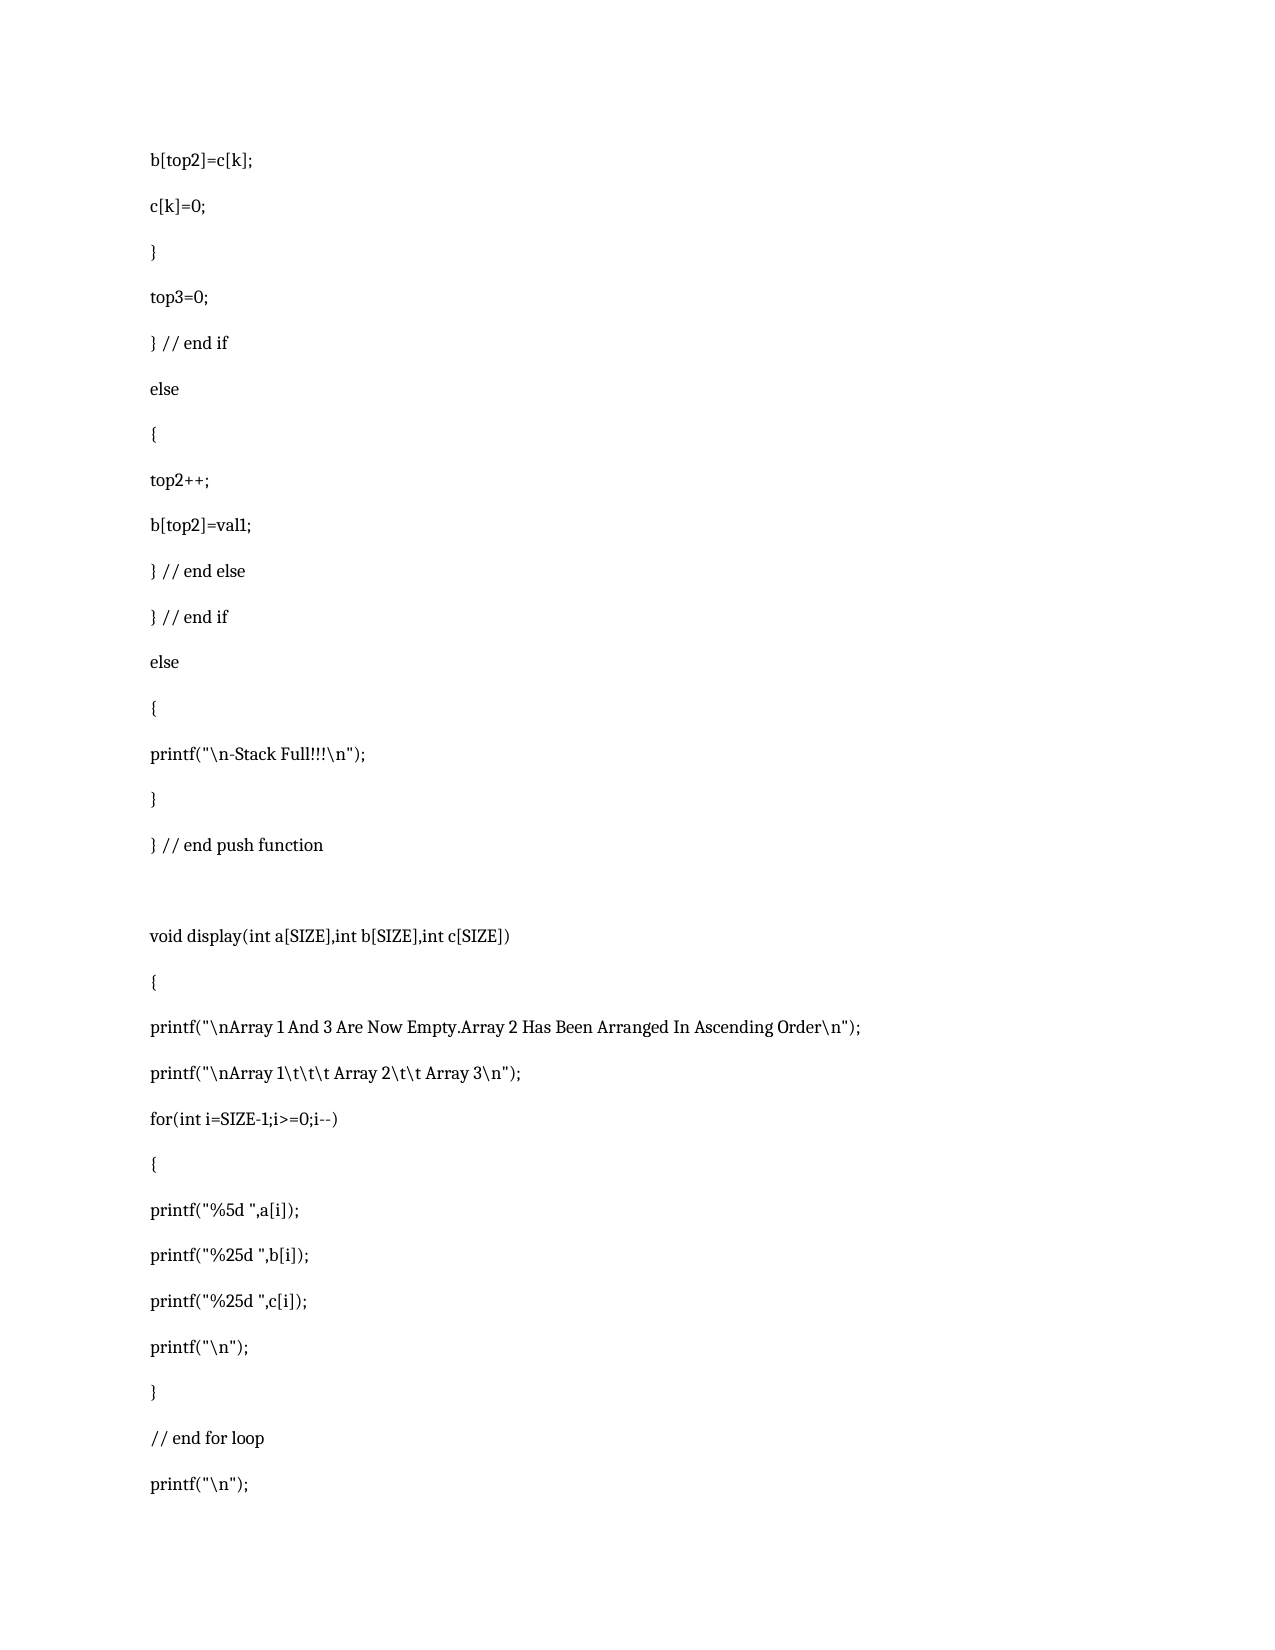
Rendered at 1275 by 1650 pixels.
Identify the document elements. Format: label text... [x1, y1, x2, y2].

text b[top2]=val1; [150, 515, 1125, 537]
text { [150, 697, 1125, 719]
text } [150, 789, 1125, 810]
text } // end else [150, 561, 1125, 582]
text top3=0; [150, 287, 1125, 308]
text else [150, 652, 1125, 673]
text printf("%25d ",b[i]); [150, 1245, 1125, 1267]
text // end for loop [150, 1427, 1125, 1449]
text printf("\n"); [150, 1336, 1125, 1358]
text b[top2]=c[k]; [150, 150, 1125, 172]
text { [150, 424, 1125, 445]
text printf("\nArray 1 And 3 Are Now Empty.Array 2 Has Been Arranged In Ascending Order\n"); [150, 1017, 1125, 1038]
text c[k]=0; [150, 196, 1125, 217]
text for(int i=SIZE-1;i>=0;i--) [150, 1108, 1125, 1130]
text } // end if [150, 606, 1125, 628]
text } // end if [150, 332, 1125, 354]
text printf("\n-Stack Full!!!\n"); [150, 743, 1125, 765]
text void display(int a[SIZE],int b[SIZE],int c[SIZE]) [150, 926, 1125, 947]
text else [150, 378, 1125, 400]
text } [150, 241, 1125, 263]
text printf("\nArray 1\t\t\t Array 2\t\t Array 3\n"); [150, 1062, 1125, 1084]
text printf("%5d ",a[i]); [150, 1199, 1125, 1221]
text { [150, 1154, 1125, 1175]
text printf("\n"); [150, 1473, 1125, 1495]
text printf("%25d ",c[i]); [150, 1291, 1125, 1312]
text } // end push function [150, 834, 1125, 856]
text } [150, 1382, 1125, 1403]
text { [150, 971, 1125, 993]
text top2++; [150, 469, 1125, 491]
